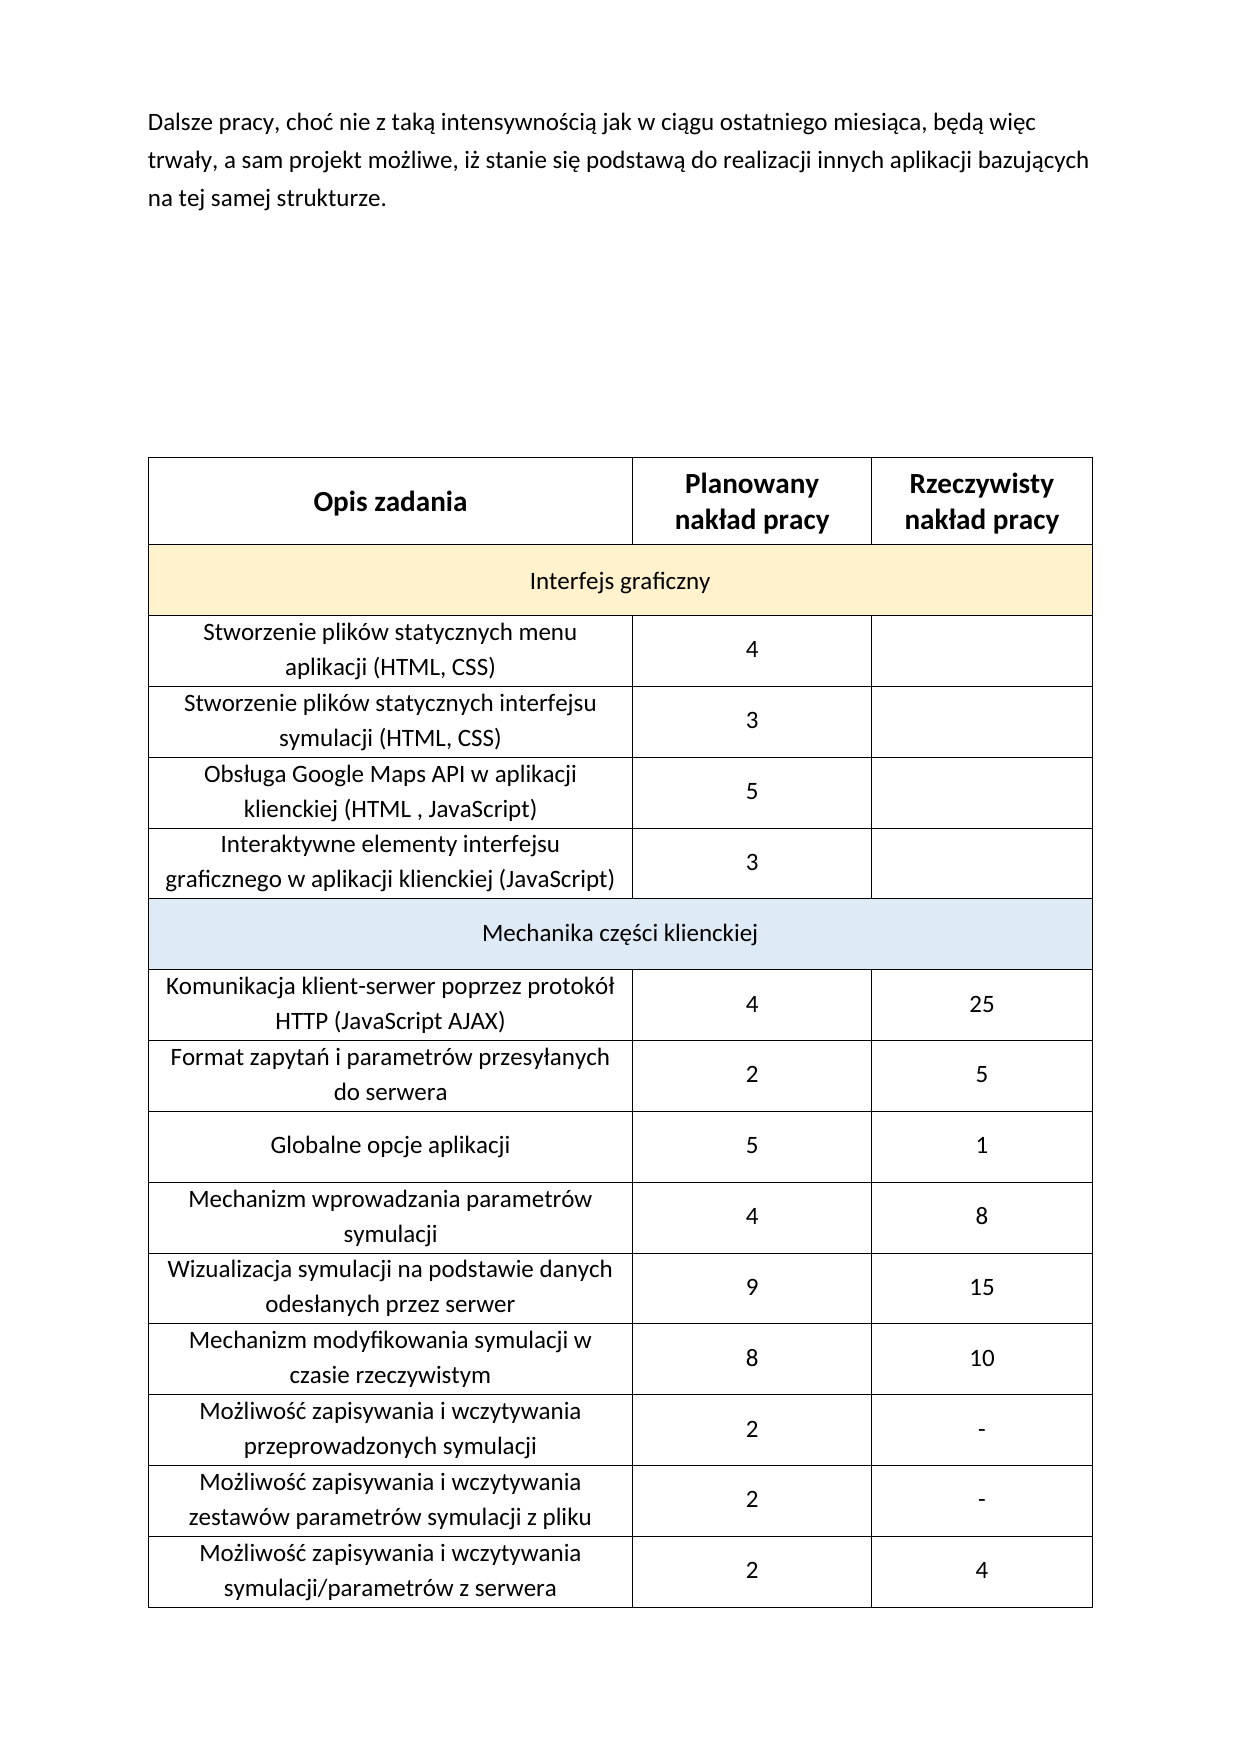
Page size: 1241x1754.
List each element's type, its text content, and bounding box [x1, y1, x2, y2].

table_cell 5 [872, 1041, 1092, 1111]
table_cell Komunikacja klient-serwer poprzez protokół HTTP (JavaScript AJAX) [149, 970, 632, 1040]
table_cell 3 [633, 687, 871, 757]
table_header Rzeczywisty nakład pracy [872, 458, 1092, 544]
table_cell 2 [633, 1395, 871, 1465]
table_cell 2 [633, 1537, 871, 1607]
table_cell 5 [633, 758, 871, 827]
table_cell Globalne opcje aplikacji [149, 1112, 632, 1182]
table_cell 4 [633, 970, 871, 1040]
table_cell 4 [633, 616, 871, 686]
table_cell 8 [872, 1183, 1092, 1252]
text Dalsze pracy, choć nie z taką intensywnością jak w ciągu ostatniego miesiąca, będą więc trwały, a sam projekt możliwe, iż stanie się podstawą do realizacji innych aplikacji bazujących na tej samej strukturze. [148, 106, 1092, 213]
table_cell 8 [633, 1324, 871, 1394]
table_cell Format zapytań i parametrów przesyłanych do serwera [149, 1041, 632, 1111]
table_cell Interfejs graficzny [149, 545, 1092, 615]
table_cell - [872, 1395, 1092, 1465]
table_cell 10 [872, 1324, 1092, 1394]
table_cell Mechanizm wprowadzania parametrów symulacji [149, 1183, 632, 1252]
table_cell [872, 829, 1092, 898]
table_cell 15 [872, 1254, 1092, 1323]
table_cell 2 [633, 1041, 871, 1111]
table_cell - [872, 1466, 1092, 1536]
table_cell 1 [872, 1112, 1092, 1182]
table_cell Wizualizacja symulacji na podstawie danych odesłanych przez serwer [149, 1254, 632, 1323]
table_cell [872, 687, 1092, 757]
table_cell Możliwość zapisywania i wczytywania zestawów parametrów symulacji z pliku [149, 1466, 632, 1536]
table_cell Obsługa Google Maps API w aplikacji klienckiej (HTML , JavaScript) [149, 758, 632, 827]
table_cell Stworzenie plików statycznych interfejsu symulacji (HTML, CSS) [149, 687, 632, 757]
table_cell 4 [633, 1183, 871, 1252]
table_cell 4 [872, 1537, 1092, 1607]
table_header Planowany nakład pracy [633, 458, 871, 544]
table_cell Stworzenie plików statycznych menu aplikacji (HTML, CSS) [149, 616, 632, 686]
table_cell 2 [633, 1466, 871, 1536]
table_cell Możliwość zapisywania i wczytywania symulacji/parametrów z serwera [149, 1537, 632, 1607]
table_cell [872, 758, 1092, 827]
table_cell 5 [633, 1112, 871, 1182]
table_cell 9 [633, 1254, 871, 1323]
table_cell 3 [633, 829, 871, 898]
table_header Opis zadania [149, 458, 632, 544]
table_cell 25 [872, 970, 1092, 1040]
table_cell Interaktywne elementy interfejsu graficznego w aplikacji klienckiej (JavaScript) [149, 829, 632, 898]
table_cell Mechanika części klienckiej [149, 899, 1092, 969]
table_cell Mechanizm modyfikowania symulacji w czasie rzeczywistym [149, 1324, 632, 1394]
table_cell Możliwość zapisywania i wczytywania przeprowadzonych symulacji [149, 1395, 632, 1465]
table_cell [872, 616, 1092, 686]
